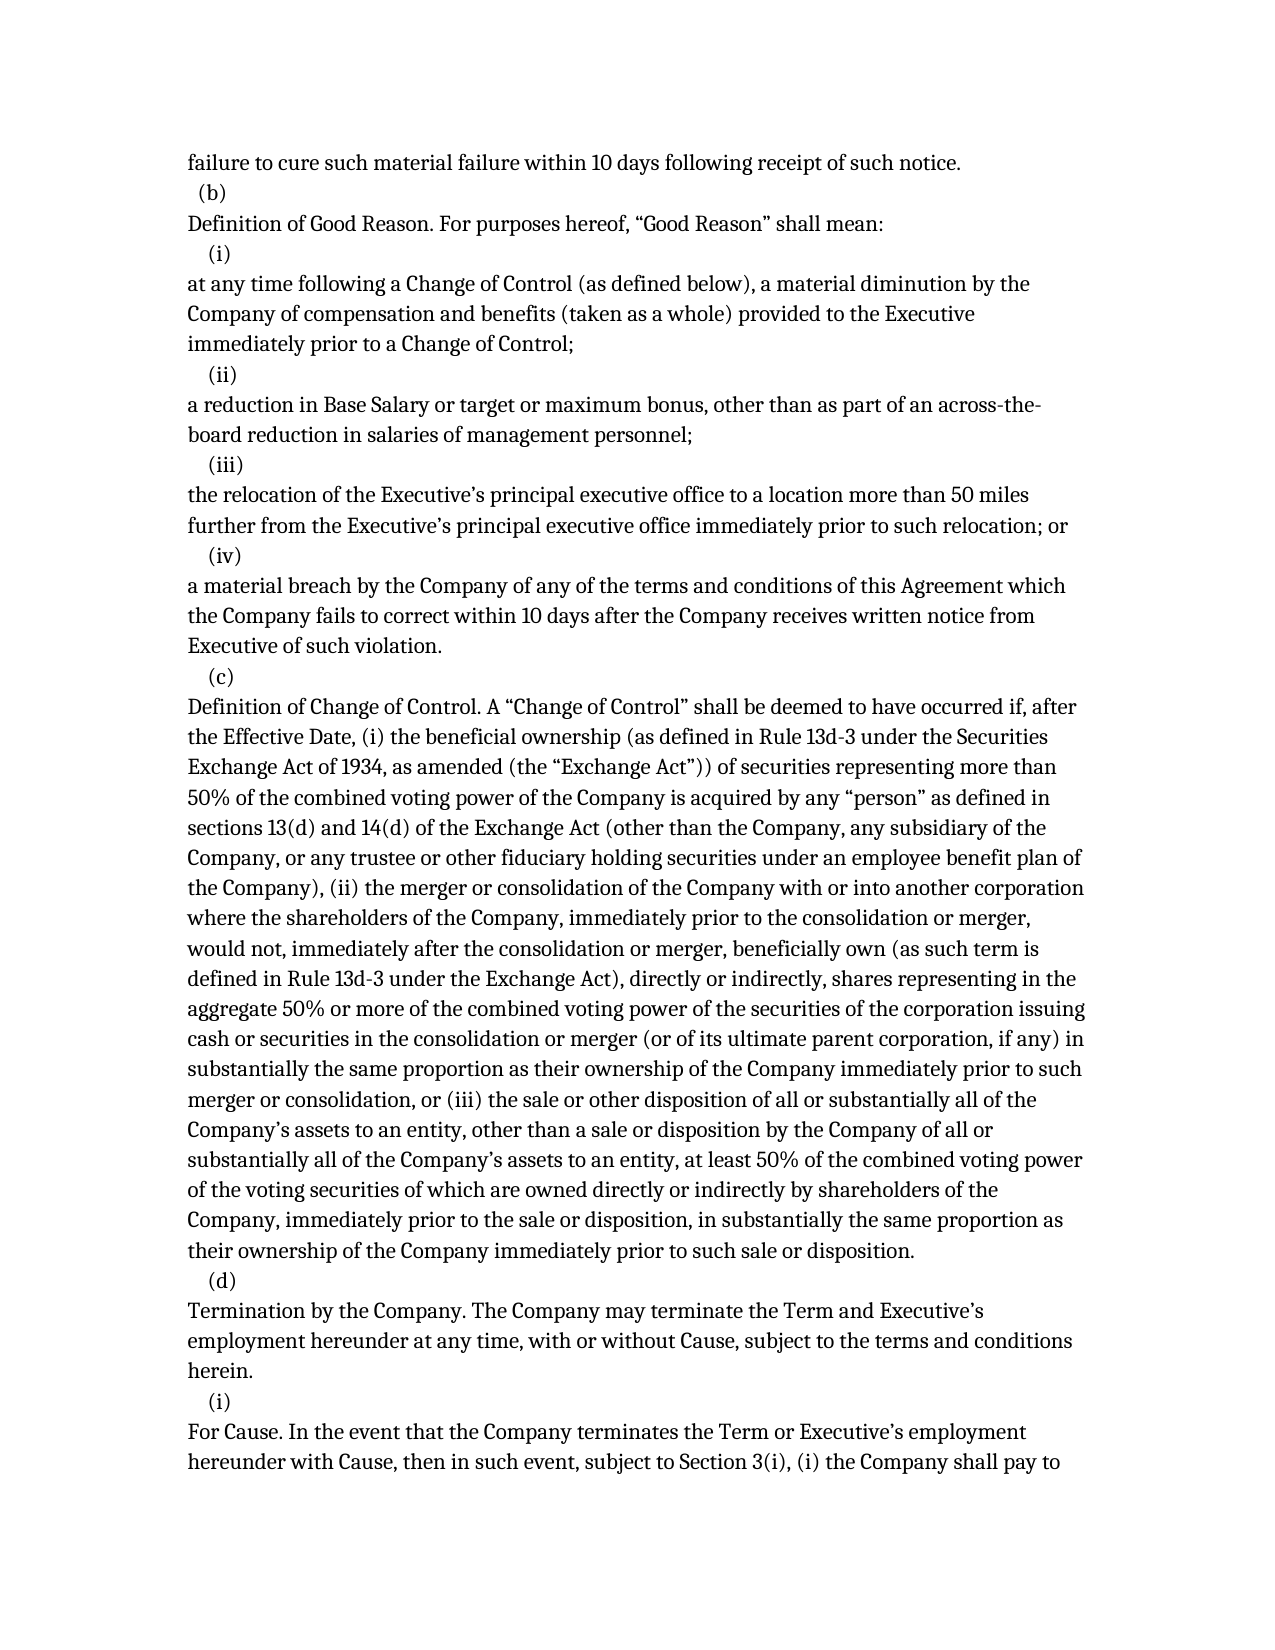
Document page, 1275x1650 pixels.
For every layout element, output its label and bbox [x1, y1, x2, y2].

text [187, 150, 1087, 1475]
